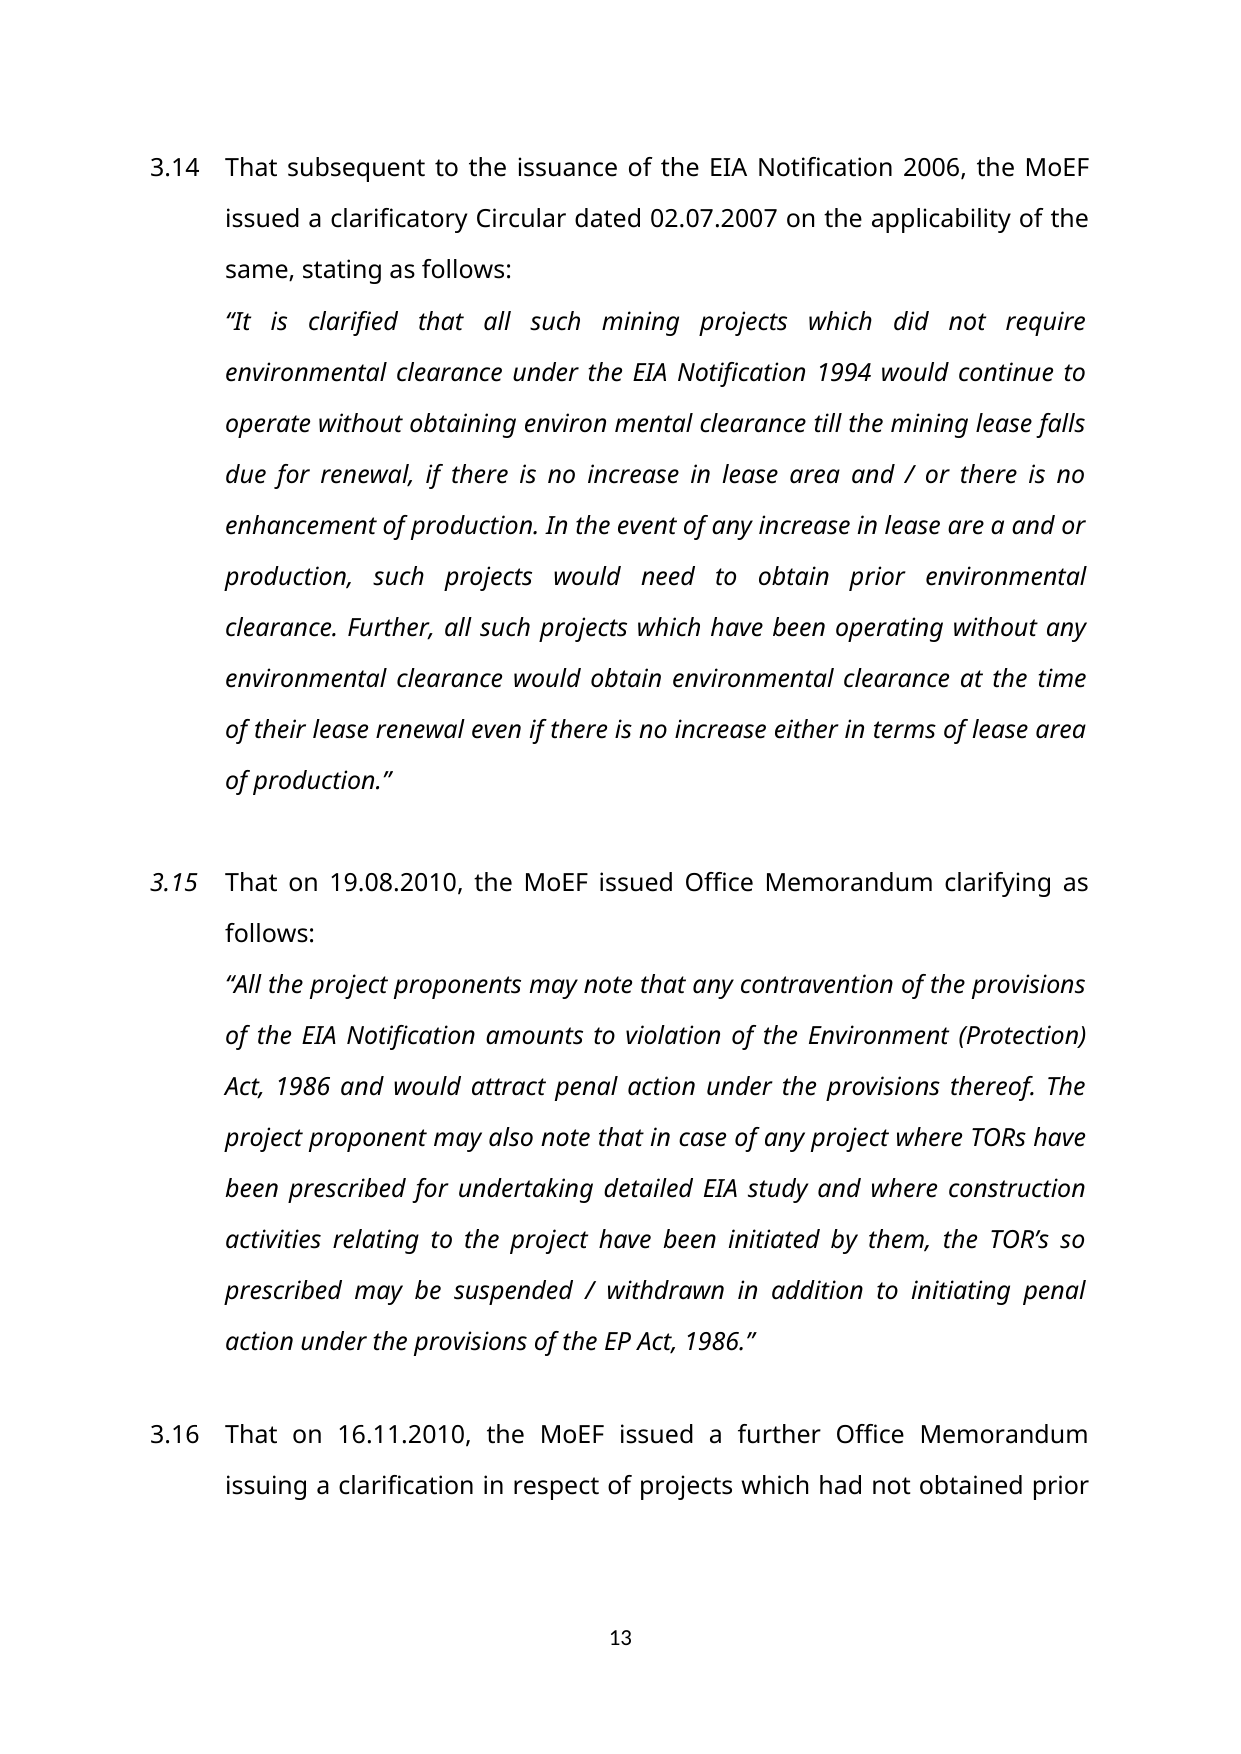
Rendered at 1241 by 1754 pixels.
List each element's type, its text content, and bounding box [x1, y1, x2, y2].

list “All the project proponents may note that any contravention of the provisions of the EIA Notification amounts to violation of the Environment (Protection) Act, 1986 and would attract penal action under the provisions thereof. The project proponent may also note that in case of any project where TORs have been prescribed for undertaking detailed EIA study and where construction activities relating to the project have been initiated by them, the TOR’s so prescribed may be suspended / withdrawn in addition to initiating penal action under the provisions of the EP Act, 1986.” [225, 967, 1090, 1358]
list That subsequent to the issuance of the EIA Notification 2006, the MoEF issued a clarificatory Circular dated 02.07.2007 on the applicability of the same, stating as follows: [150, 150, 1090, 286]
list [150, 1417, 1090, 1502]
list “It is clarified that all such mining projects which did not require environmental clearance under the EIA Notification 1994 would continue to operate without obtaining environ mental clearance till the mining lease falls due for renewal, if there is no increase in lease area and / or there is no enhancement of production. In the event of any increase in lease are a and or production, such projects would need to obtain prior environmental clearance. Further, all such projects which have been operating without any environmental clearance would obtain environmental clearance at the time of their lease renewal even if there is no increase either in terms of lease area of production.” [225, 303, 1090, 797]
list That on 19.08.2010, the MoEF issued Office Memorandum clarifying as follows: [150, 864, 1090, 950]
